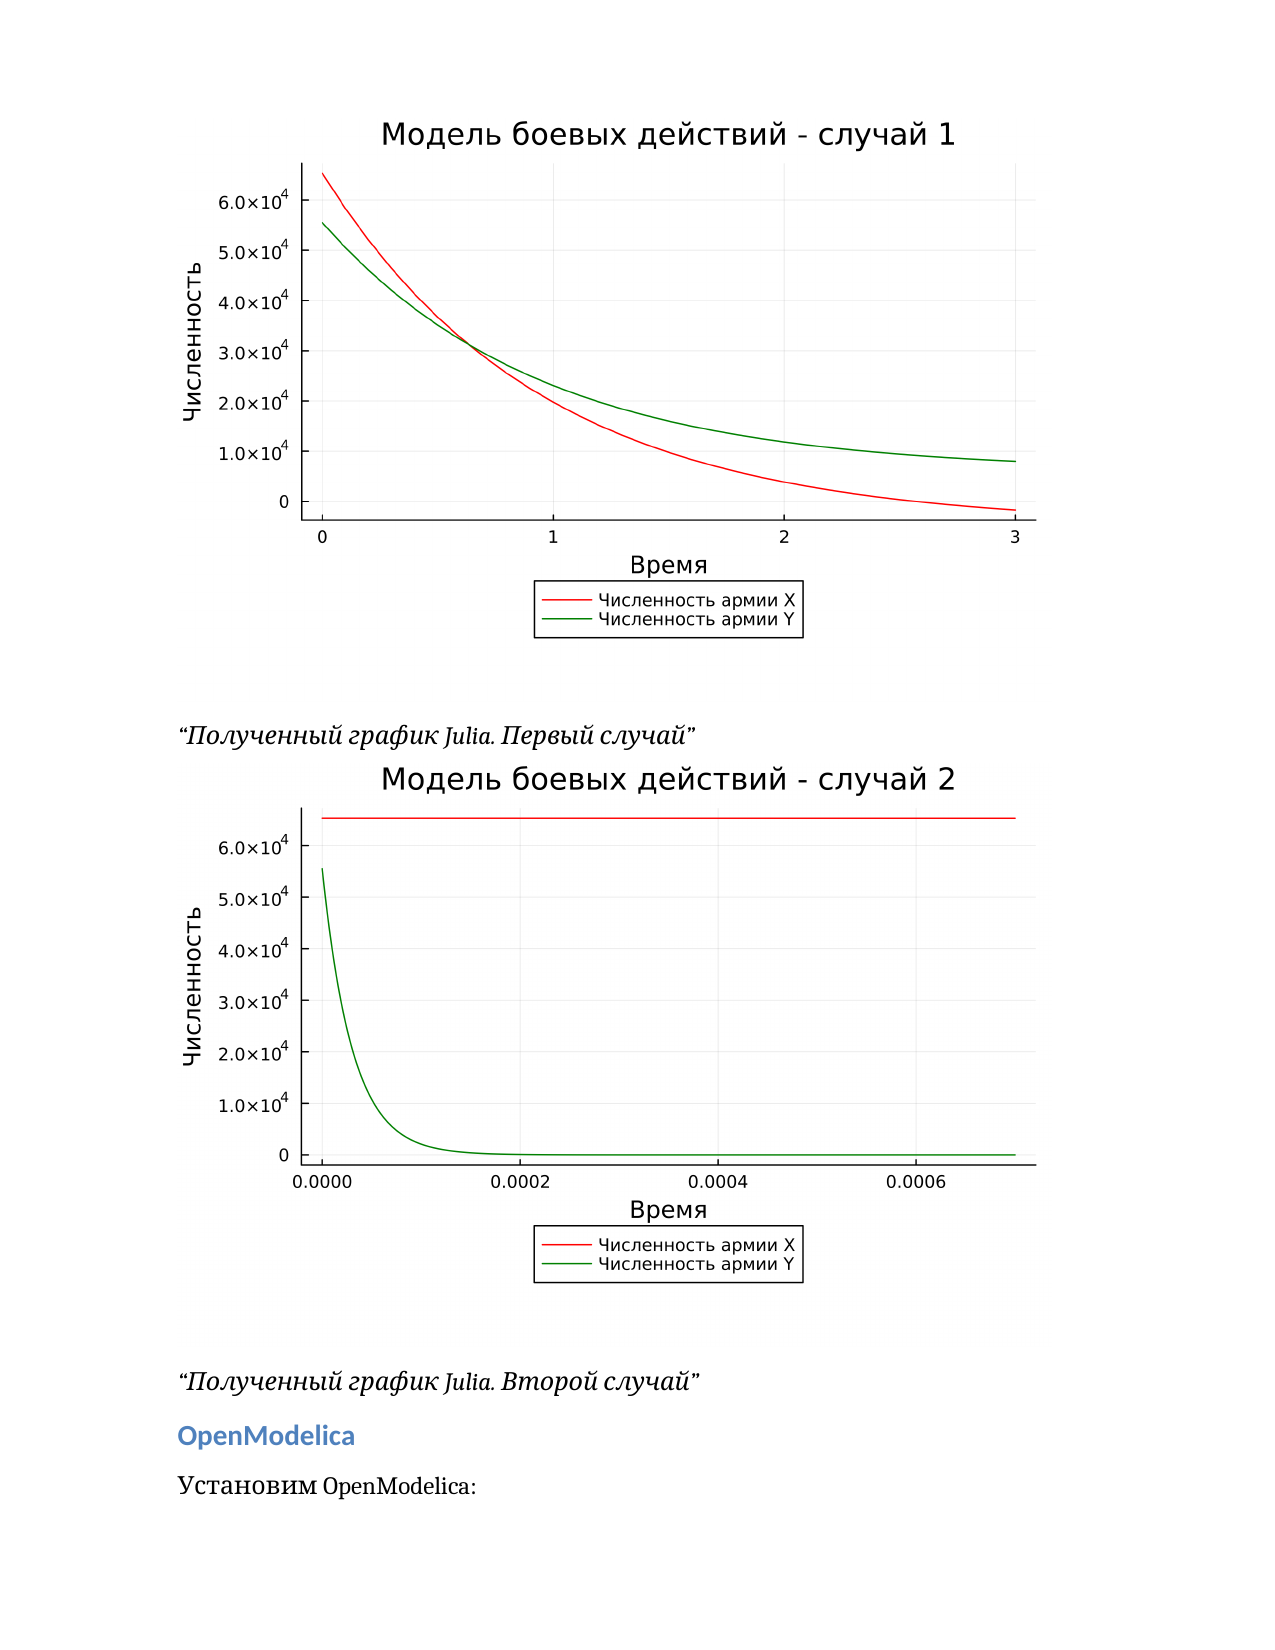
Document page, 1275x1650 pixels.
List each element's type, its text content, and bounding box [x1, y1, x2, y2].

subtitle OpenModelica [177, 1417, 1186, 1453]
picture [177, 763, 1053, 1347]
picture [177, 118, 1053, 702]
text “Полученный график Julia. Первый случай” [177, 722, 1186, 751]
text Установим OpenModelica: [177, 1472, 1186, 1500]
text “Полученный график Julia. Второй случай” [177, 1368, 1186, 1396]
